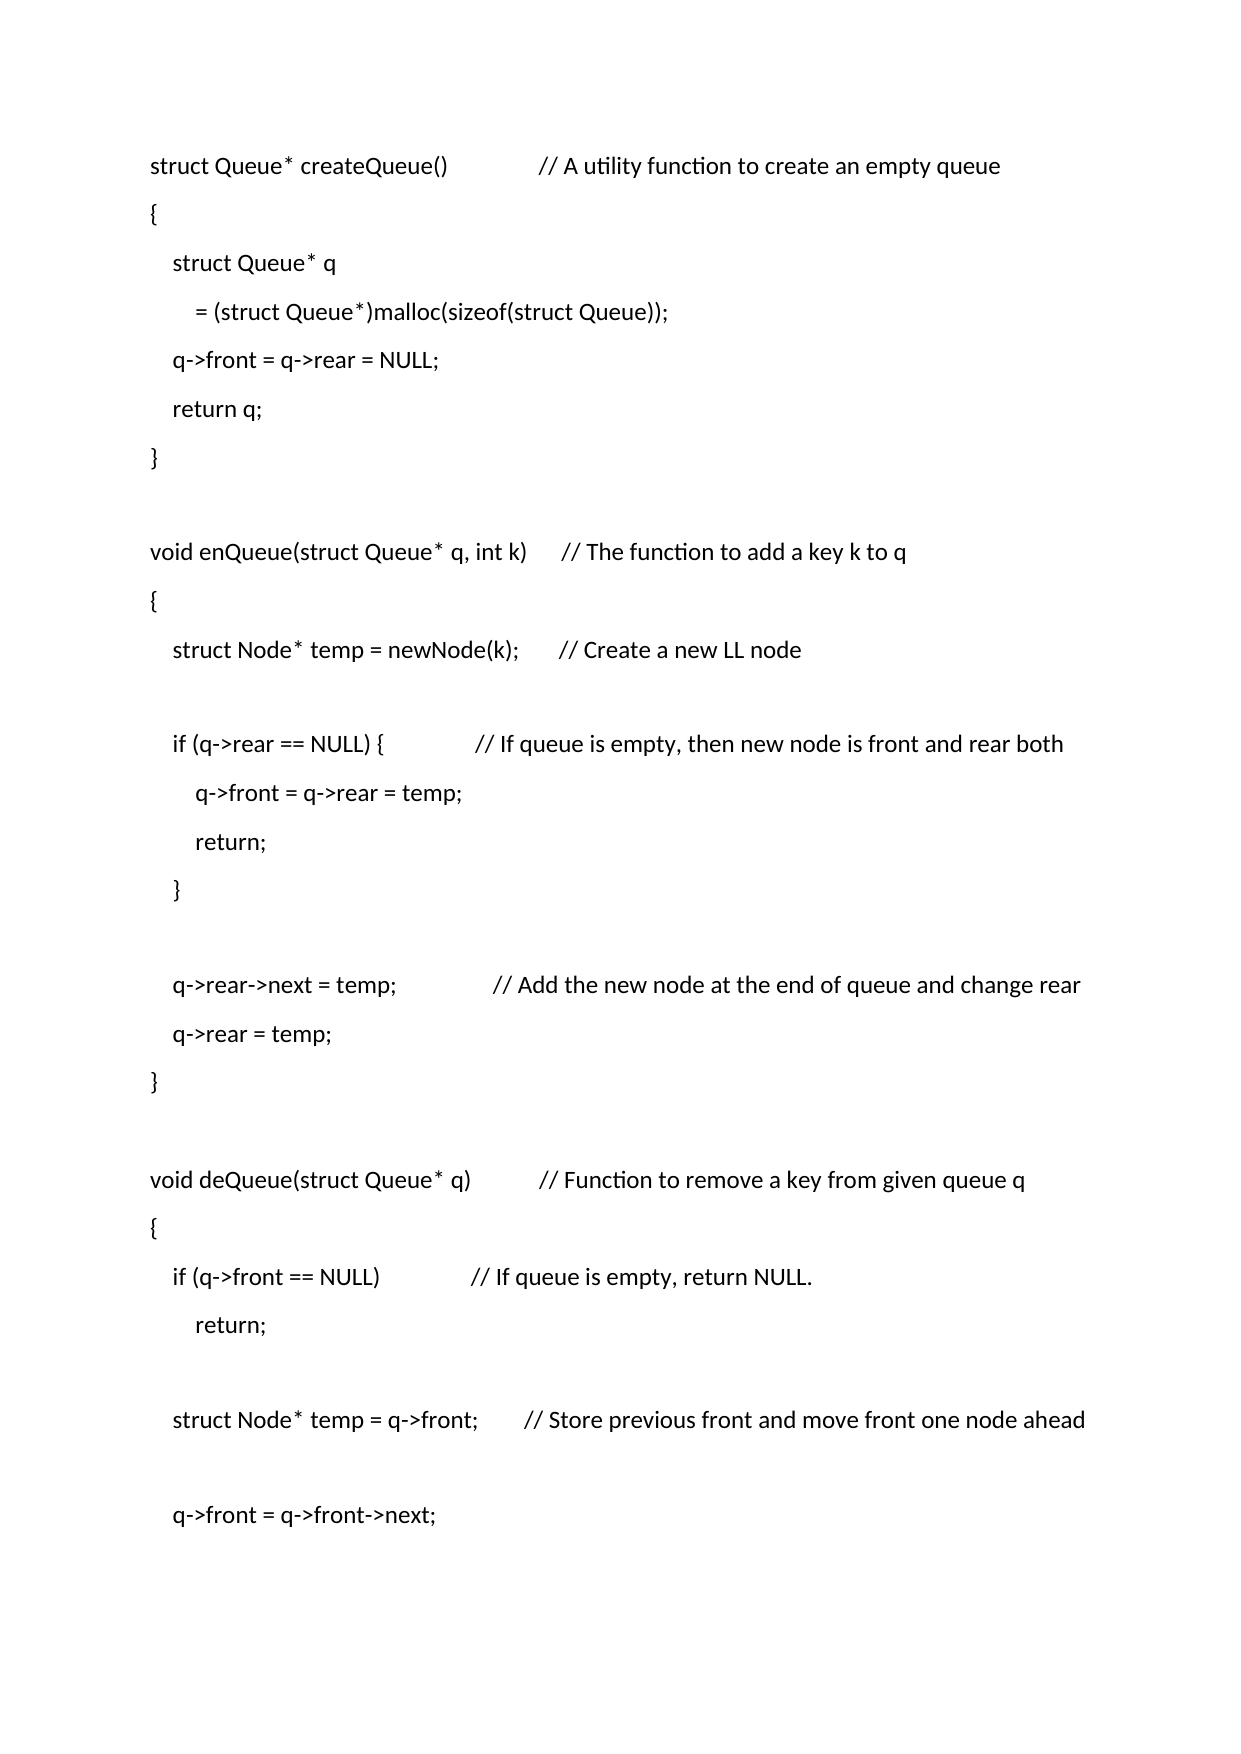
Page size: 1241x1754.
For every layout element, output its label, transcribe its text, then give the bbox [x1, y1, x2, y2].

text = (struct Queue*)malloc(sizeof(struct Queue)); [150, 296, 1090, 326]
text struct Queue* q [150, 247, 1090, 278]
text { [150, 199, 1090, 229]
text { [150, 1212, 1090, 1243]
text if (q->front == NULL) // If queue is empty, return NULL. [150, 1261, 1090, 1292]
text q->front = q->rear = NULL; [150, 344, 1090, 375]
text void enQueue(struct Queue* q, int k) // The function to add a key k to q [150, 537, 1090, 567]
text } [150, 442, 1090, 472]
text { [150, 585, 1090, 616]
text q->front = q->rear = temp; [150, 777, 1090, 808]
text q->rear = temp; [150, 1018, 1090, 1048]
text return q; [150, 393, 1090, 424]
text struct Node* temp = q->front; // Store previous front and move front one node ahead [150, 1404, 1090, 1435]
text q->front = q->front->next; [150, 1499, 1090, 1529]
text q->rear->next = temp; // Add the new node at the end of queue and change rear [150, 969, 1090, 1000]
text } [150, 874, 1090, 905]
text return; [150, 1310, 1090, 1340]
text if (q->rear == NULL) { // If queue is empty, then new node is front and rear both [150, 728, 1090, 759]
text return; [150, 826, 1090, 856]
text struct Queue* createQueue() // A utility function to create an empty queue [150, 150, 1090, 181]
text } [150, 1066, 1090, 1097]
text void deQueue(struct Queue* q) // Function to remove a key from given queue q [150, 1164, 1090, 1194]
text struct Node* temp = newNode(k); // Create a new LL node [150, 634, 1090, 664]
